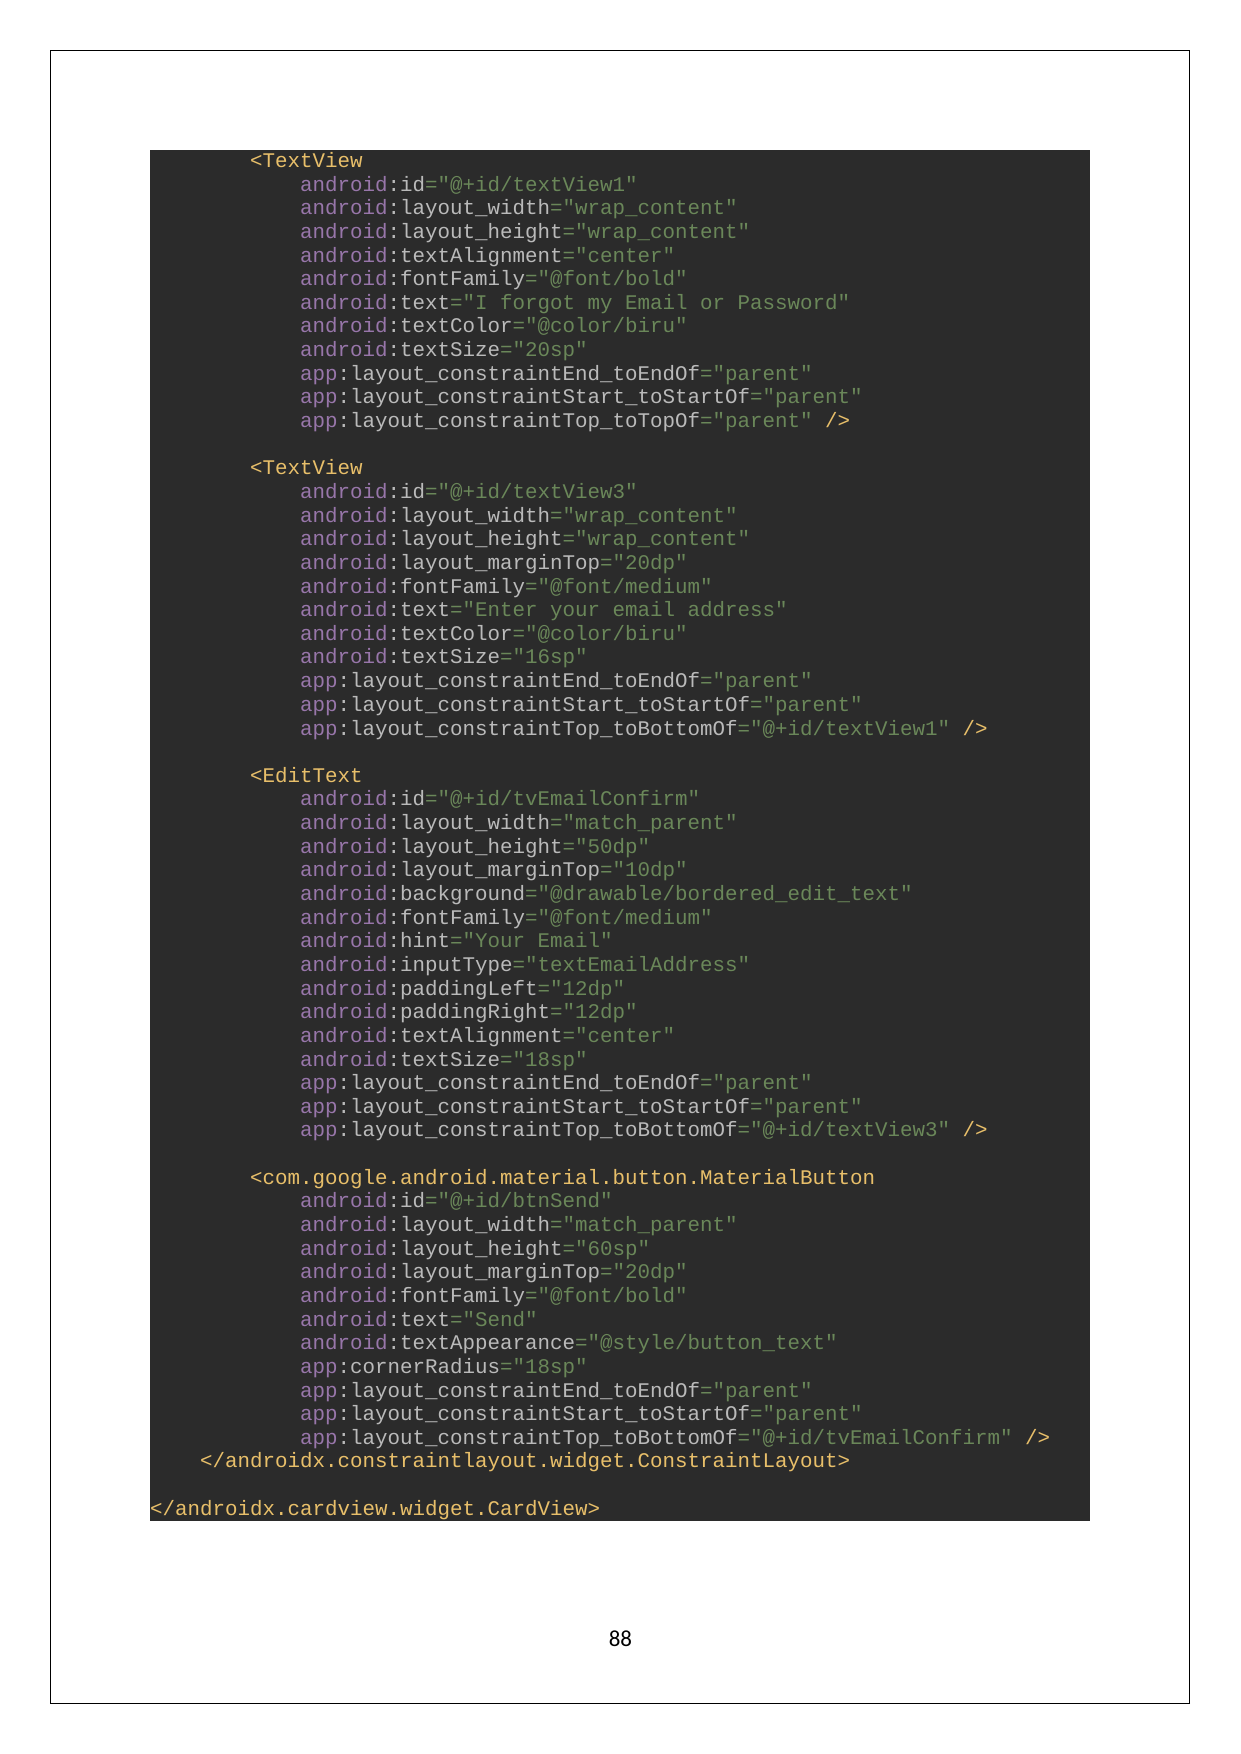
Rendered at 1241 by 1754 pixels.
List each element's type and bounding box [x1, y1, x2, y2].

text [150, 150, 1090, 1521]
